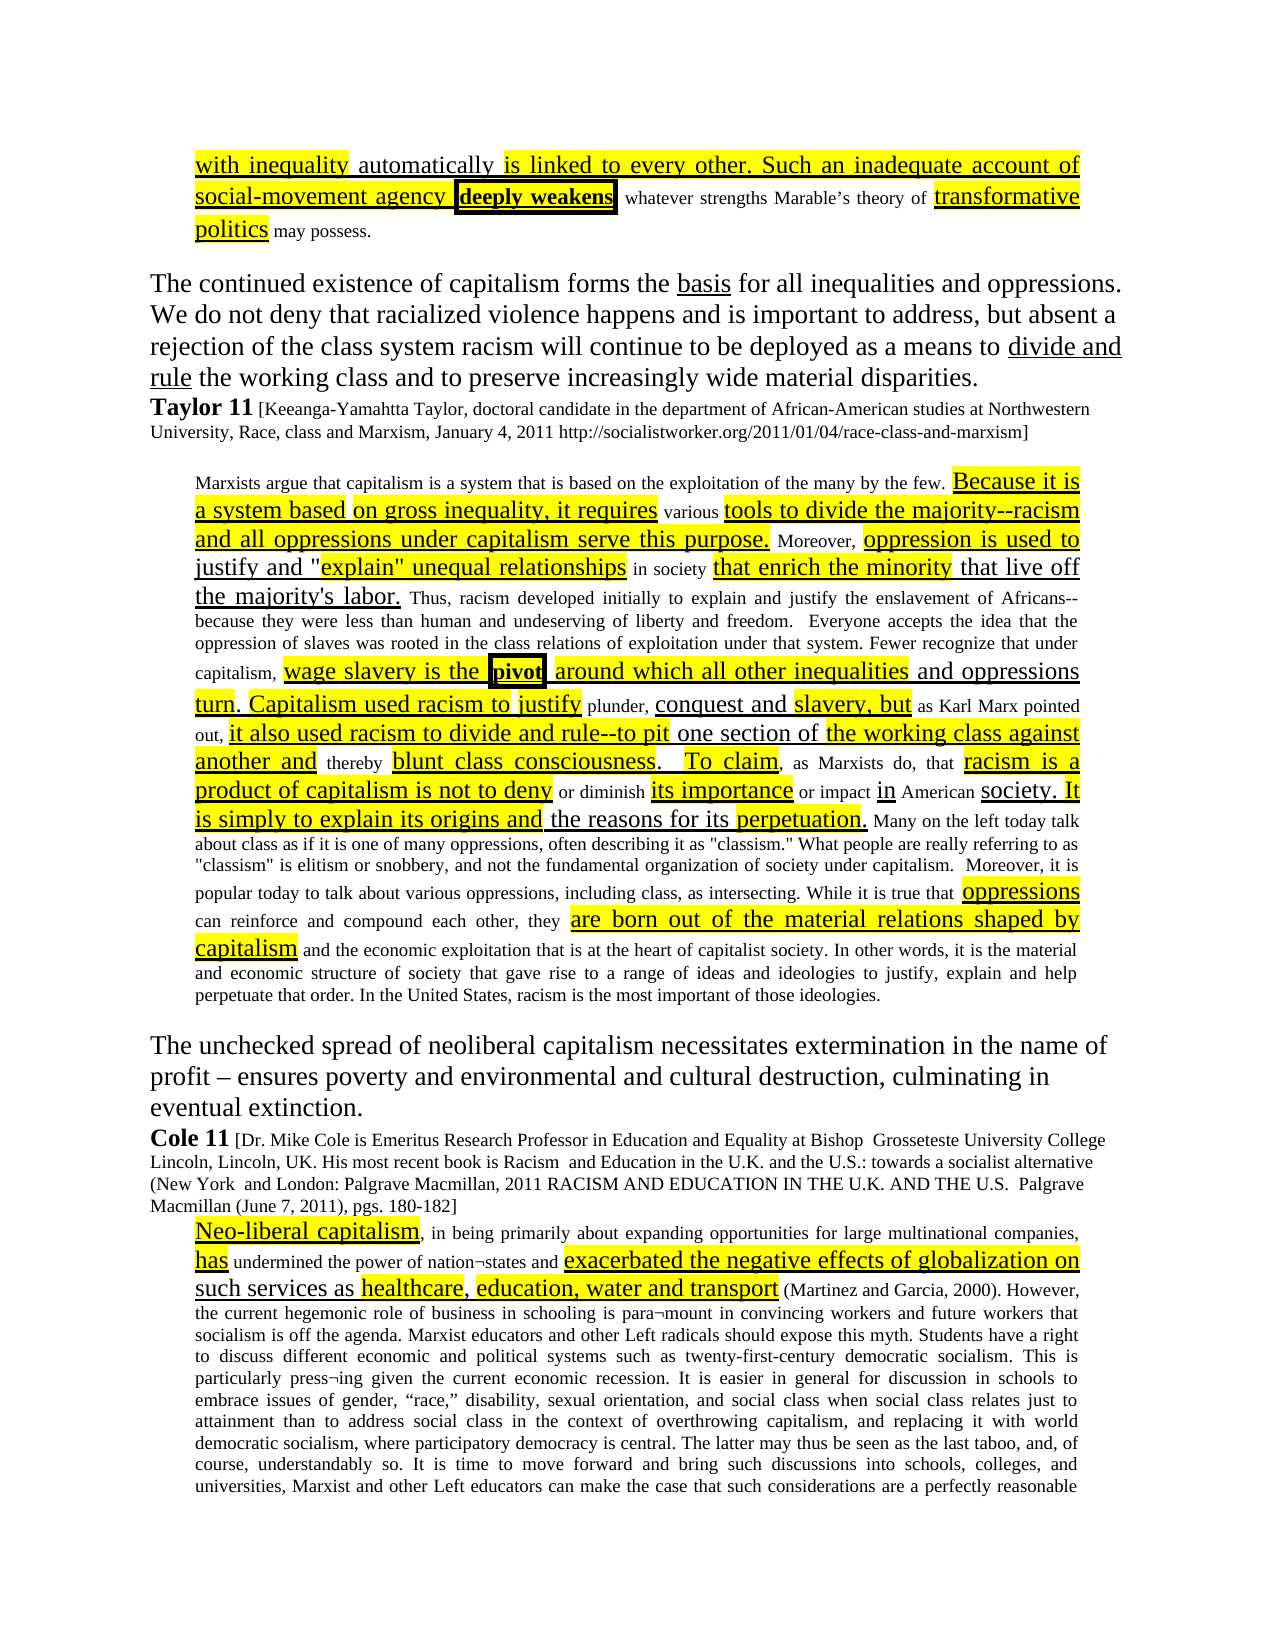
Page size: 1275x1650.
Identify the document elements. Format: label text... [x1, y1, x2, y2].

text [195, 179, 1080, 243]
subtitle The continued existence of capitalism forms the basis for all inequalities and oppressions. We do not deny that racialized violence happens and is important to address, but absent a rejection of the class system racism will continue to be deployed as a means to divide and rule the working class and to preserve increasingly wide material disparities. [150, 267, 1125, 392]
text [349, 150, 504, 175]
text Cole 11 [Dr. Mike Cole is Emeritus Research Professor in Education and Equality at Bishop Grosseteste University College Lincoln, Lincoln, UK. His most recent book is Racism and Education in the U.K. and the U.S.: towards a socialist alternative (New York and London: Palgrave Macmillan, 2011 RACISM AND EDUCATION IN THE U.K. AND THE U.S. Palgrave Macmillan (June 7, 2011), pgs. 180-182] [150, 1123, 1125, 1216]
text Taylor 11 [Keeanga-Yamahtta Taylor, doctoral candidate in the department of African-American studies at Northwestern University, Race, class and Marxism, January 4, 2011 http://socialistworker.org/2011/01/04/race-class-and-marxism] [150, 392, 1125, 442]
text Marxists argue that capitalism is a system that is based on the exploitation of the many by the few. Because it is a system based on gross inequality, it requires various tools to divide the majority--racism and all oppressions under capitalism serve this purpose. Moreover, oppression is used to justify and "explain" unequal relationships in society that enrich the minority that live off the majority's labor. Thus, racism developed initially to explain and justify the enslavement of Africans--because they were less than human and undeserving of liberty and freedom. Everyone accepts the idea that the oppression of slaves was rooted in the class relations of exploitation under that system. Fewer recognize that under capitalism, wage slavery is the pivot around which all other inequalities and oppressions turn. Capitalism used racism to justify plunder, conquest and slavery, but as Karl Marx pointed out, it also used racism to divide and rule--to pit one section of the working class against another and thereby blunt class consciousness. To claim, as Marxists do, that racism is a product of capitalism is not to deny or diminish its importance or impact in American society. It is simply to explain its origins and the reasons for its perpetuation. Many on the left today talk about class as if it is one of many oppressions, often describing it as "classism." What people are really referring to as "classism" is elitism or snobbery, and not the fundamental organization of society under capitalism. Moreover, it is popular today to talk about various oppressions, including class, as intersecting. While it is true that oppressions can reinforce and compound each other, they are born out of the material relations shaped by capitalism and the economic exploitation that is at the heart of capitalist society. In other words, it is the material and economic structure of society that gave rise to a range of ideas and ideologies to justify, explain and help perpetuate that order. In the United States, racism is the most important of those ideologies. [195, 524, 1080, 714]
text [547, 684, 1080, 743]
text Marxists argue that capitalism is a system that is based on the exploitation of the many by the few. Because it is a system based on gross inequality, it requires various tools to divide the majority--racism and all oppressions under capitalism serve this purpose. Moreover, oppression is used to justify and "explain" unequal relationships in society that enrich the minority that live off the majority's labor. Thus, racism developed initially to explain and justify the enslavement of Africans--because they were less than human and undeserving of liberty and freedom. Everyone accepts the idea that the oppression of slaves was rooted in the class relations of exploitation under that system. Fewer recognize that under capitalism, wage slavery is the pivot around which all other inequalities and oppressions turn. Capitalism used racism to justify plunder, conquest and slavery, but as Karl Marx pointed out, it also used racism to divide and rule--to pit one section of the working class against another and thereby blunt class consciousness. To claim, as Marxists do, that racism is a product of capitalism is not to deny or diminish its importance or impact in American society. It is simply to explain its origins and the reasons for its perpetuation. Many on the left today talk about class as if it is one of many oppressions, often describing it as "classism." What people are really referring to as "classism" is elitism or snobbery, and not the fundamental organization of society under capitalism. Moreover, it is popular today to talk about various oppressions, including class, as intersecting. While it is true that oppressions can reinforce and compound each other, they are born out of the material relations shaped by capitalism and the economic exploitation that is at the heart of capitalist society. In other words, it is the material and economic structure of society that gave rise to a range of ideas and ideologies to justify, explain and help perpetuate that order. In the United States, racism is the most important of those ideologies. [195, 745, 1080, 1005]
subtitle The unchecked spread of neoliberal capitalism necessitates extermination in the name of profit – ensures poverty and environmental and cultural destruction, culminating in eventual extinction. [150, 1029, 1125, 1123]
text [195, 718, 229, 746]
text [195, 1216, 1080, 1496]
